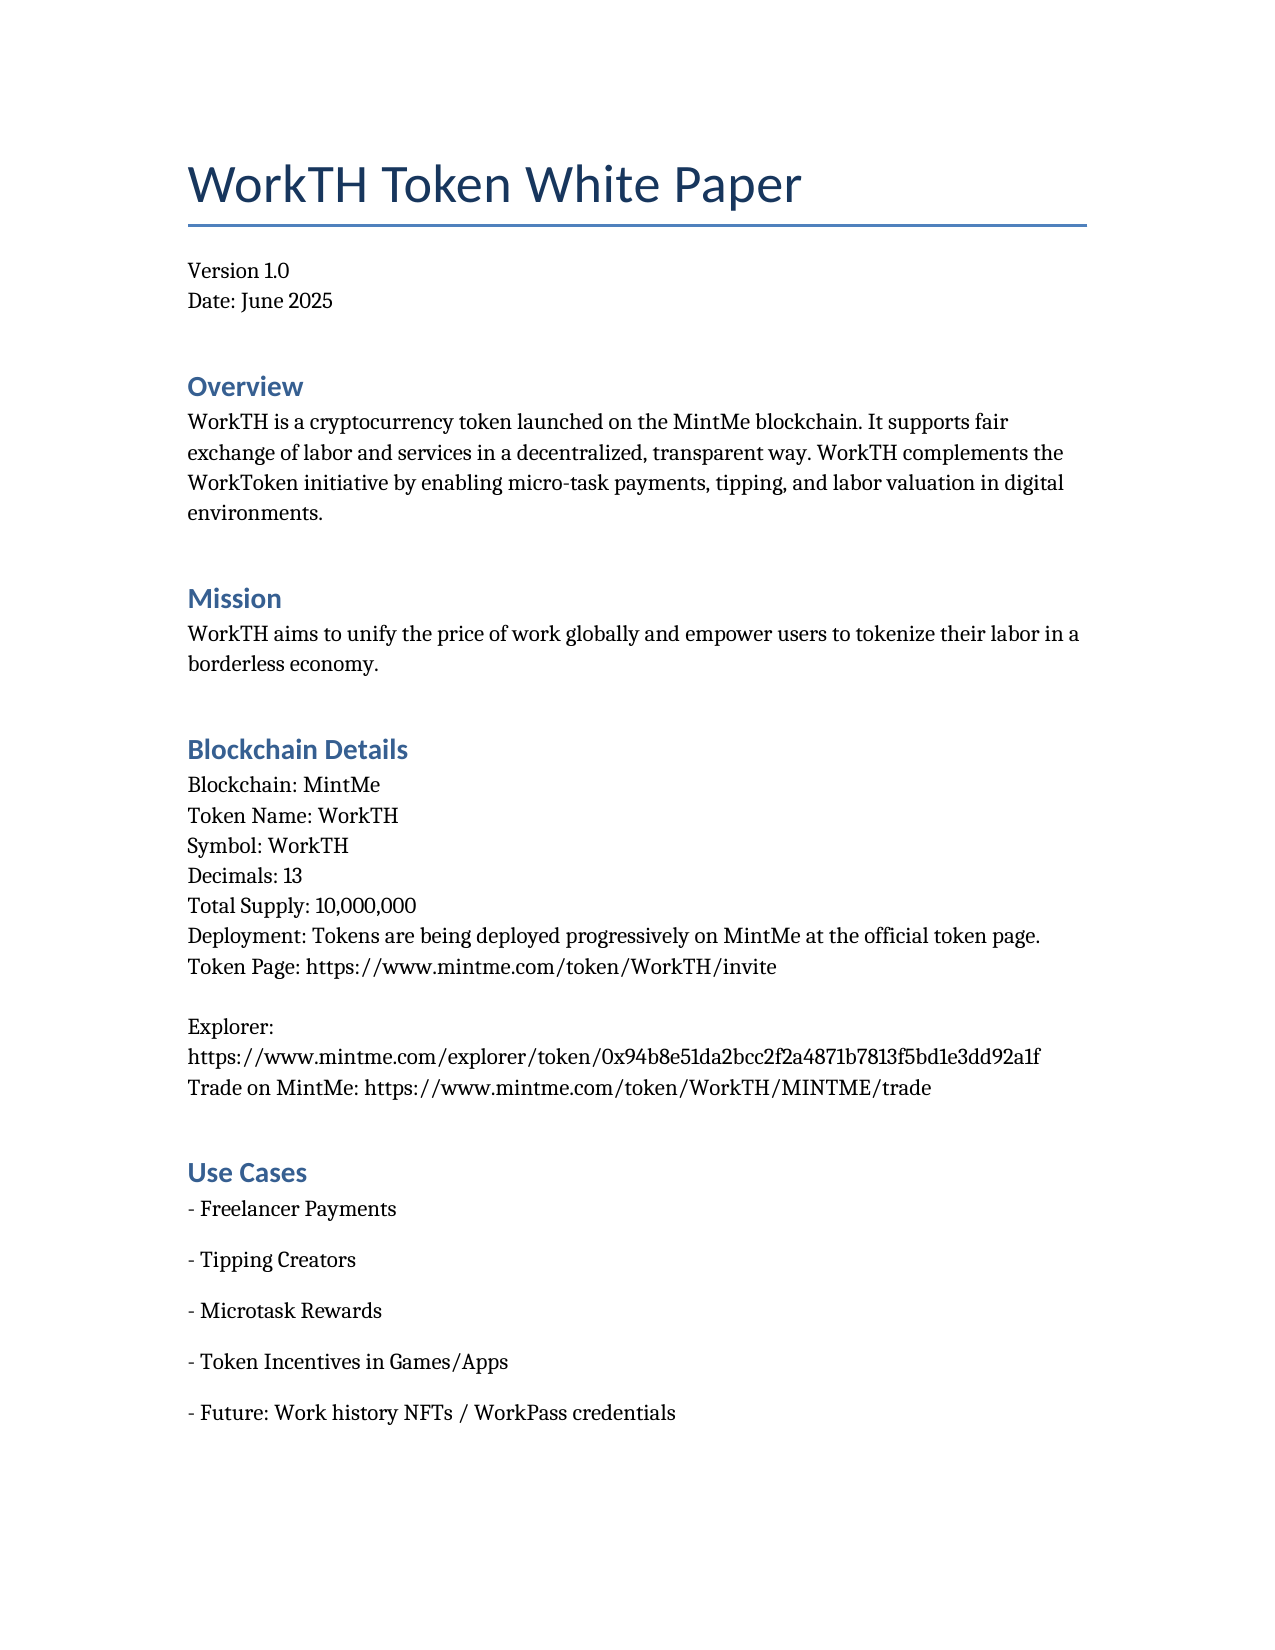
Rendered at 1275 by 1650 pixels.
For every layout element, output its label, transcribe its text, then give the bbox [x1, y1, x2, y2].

subtitle Mission [187, 580, 1087, 616]
subtitle Blockchain Details [187, 731, 1087, 767]
text WorkTH aims to unify the price of work globally and empower users to tokenize their labor in a borderless economy. [187, 621, 1087, 677]
text Version 1.0 Date: June 2025 [187, 258, 1087, 314]
text - Tipping Creators [187, 1247, 1087, 1273]
text - Microtask Rewards [187, 1298, 1087, 1324]
title WorkTH Token White Paper [187, 150, 1087, 227]
text - Token Incentives in Games/Apps [187, 1349, 1087, 1375]
subtitle Overview [187, 368, 1087, 404]
text Blockchain: MintMe Token Name: WorkTH Symbol: WorkTH Decimals: 13 Total Supply: 10,000,000 Deployment: Tokens are being deployed progressively on MintMe at the official token page. Token Page: https://www.mintme.com/token/WorkTH/invite Explorer: https://www.mintme.com/explorer/token/0x94b8e51da2bcc2f2a4871b7813f5bd1e3dd92a1f Trade on MintMe: https://www.mintme.com/token/WorkTH/MINTME/trade [187, 772, 1087, 1101]
text - Freelancer Payments [187, 1196, 1087, 1222]
subtitle Use Cases [187, 1154, 1087, 1190]
text WorkTH is a cryptocurrency token launched on the MintMe blockchain. It supports fair exchange of labor and services in a decentralized, transparent way. WorkTH complements the WorkToken initiative by enabling micro-task payments, tipping, and labor valuation in digital environments. [187, 409, 1087, 526]
text - Future: Work history NFTs / WorkPass credentials [187, 1400, 1087, 1426]
